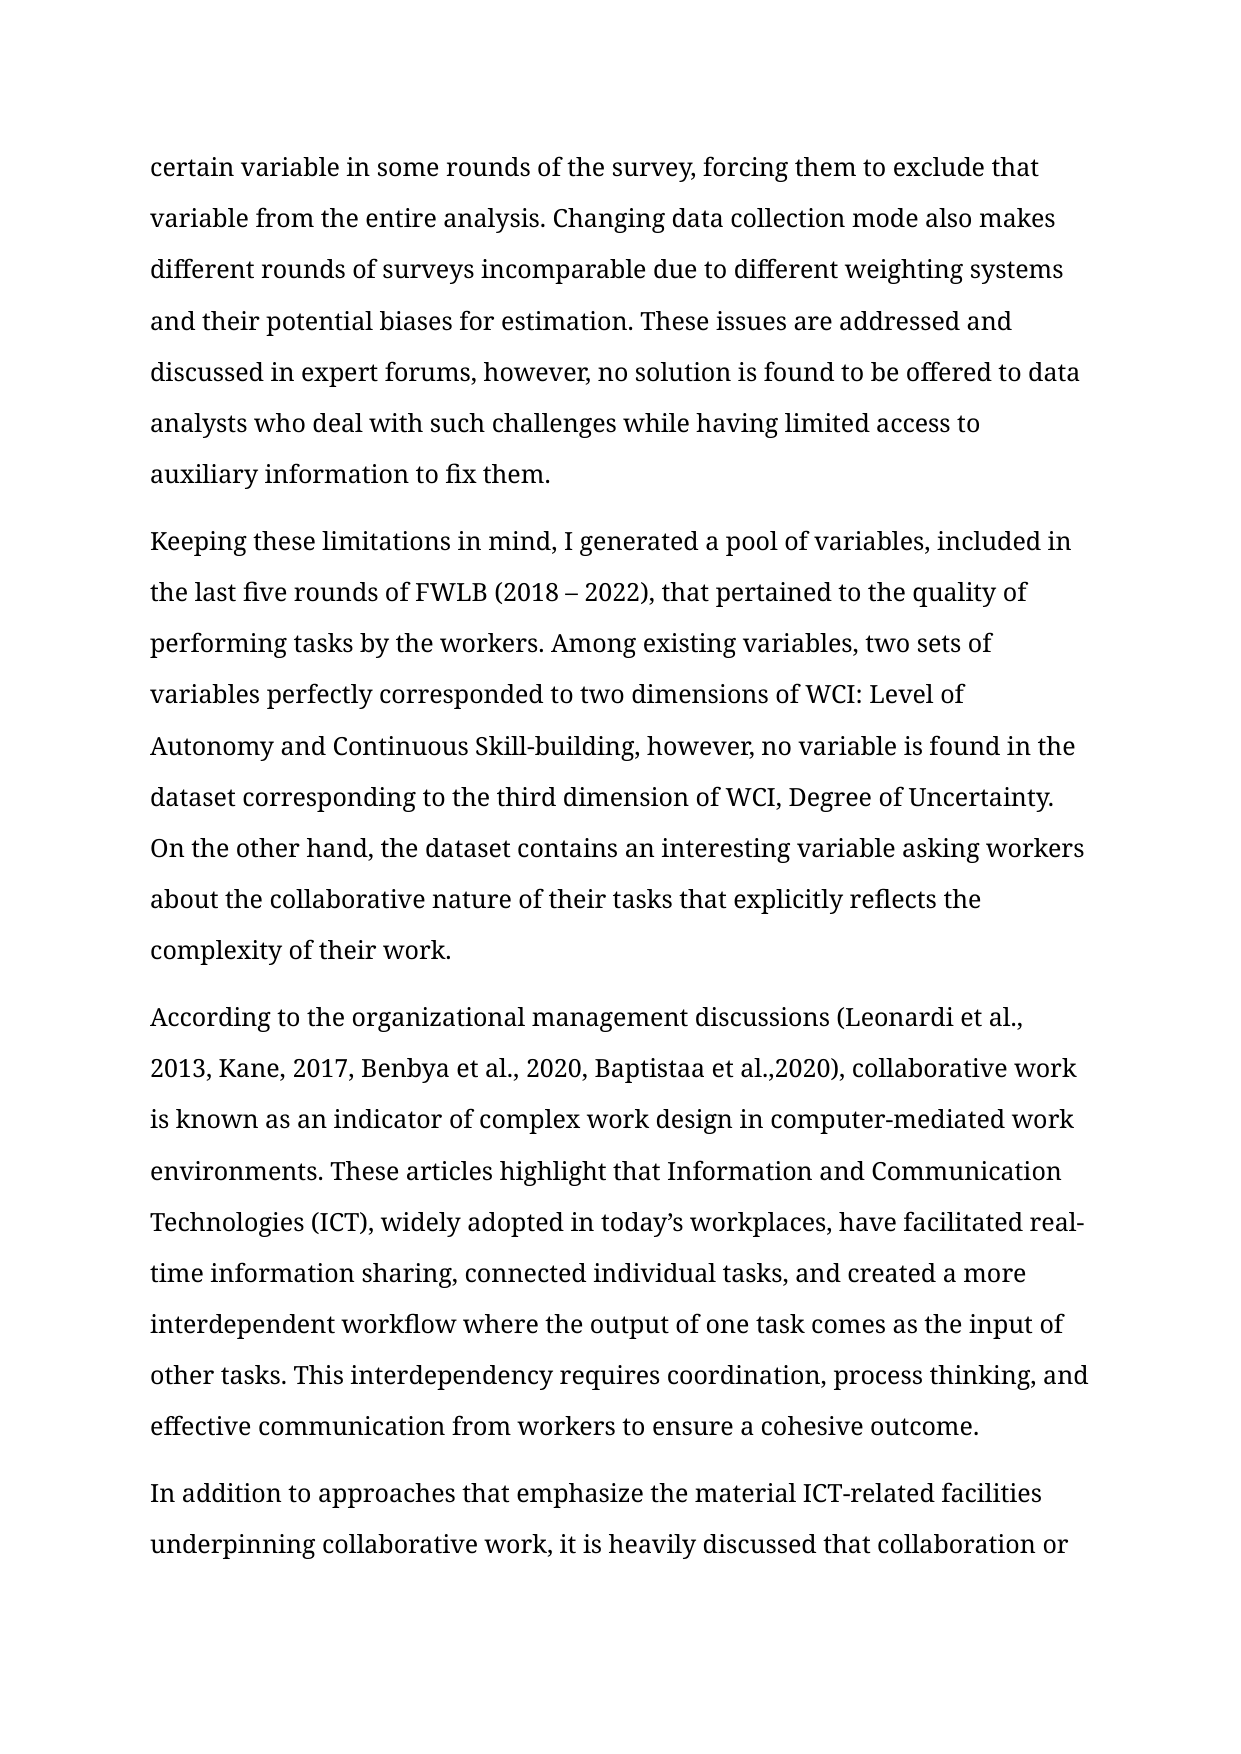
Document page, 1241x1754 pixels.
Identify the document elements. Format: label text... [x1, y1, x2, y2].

text Keeping these limitations in mind, I generated a pool of variables, included in the last five rounds of FWLB (2018 – 2022), that pertained to the quality of performing tasks by the workers. Among existing variables, two sets of variables perfectly corresponded to two dimensions of WCI: Level of Autonomy and Continuous Skill-building, however, no variable is found in the dataset corresponding to the third dimension of WCI, Degree of Uncertainty. On the other hand, the dataset contains an interesting variable asking workers about the collaborative nature of their tasks that explicitly reflects the complexity of their work. [150, 524, 1090, 966]
text According to the organizational management discussions (Leonardi et al., 2013, Kane, 2017, Benbya et al., 2020, Baptistaa et al.,2020), collaborative work is known as an indicator of complex work design in computer-mediated work environments. These articles highlight that Information and Communication Technologies (ICT), widely adopted in today’s workplaces, have facilitated real-time information sharing, connected individual tasks, and created a more interdependent workflow where the output of one task comes as the input of other tasks. This interdependency requires coordination, process thinking, and effective communication from workers to ensure a cohesive outcome. [150, 1000, 1090, 1442]
